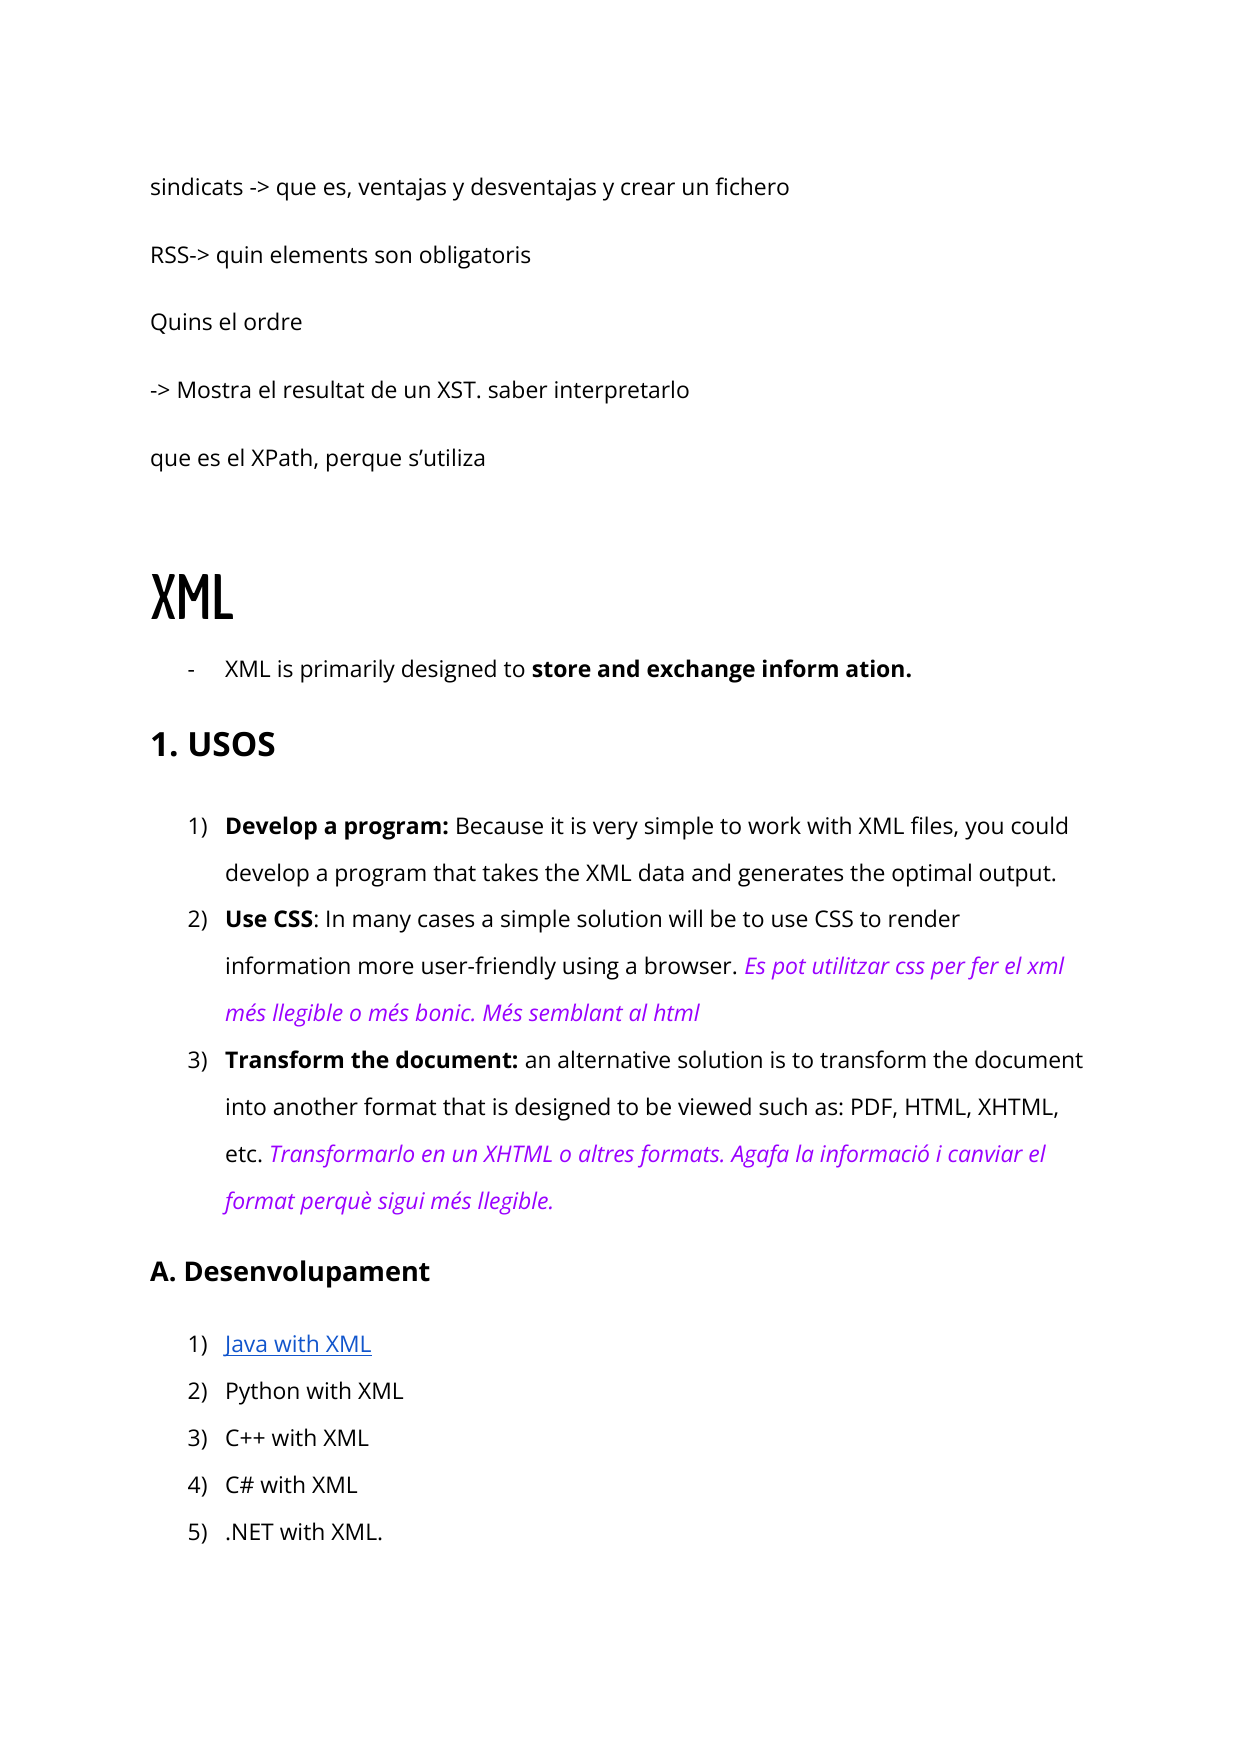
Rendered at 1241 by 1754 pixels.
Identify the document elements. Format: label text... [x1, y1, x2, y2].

text Quins el ordre [150, 306, 1090, 337]
list C++ with XML [187, 1422, 1090, 1453]
text sindicats -> que es, ventajas y desventajas y crear un fichero [150, 171, 1090, 202]
list XML is primarily designed to store and exchange inform ation. [187, 653, 1090, 684]
title XML [150, 560, 1090, 632]
text que es el XPath, perque s’utiliza [150, 442, 1090, 473]
subtitle A. Desenvolupament [150, 1252, 1090, 1289]
list C# with XML [187, 1469, 1090, 1500]
list Develop a program: Because it is very simple to work with XML files, you could develop a program that takes the XML data and generates the optimal output. [187, 809, 1090, 888]
list Use CSS: In many cases a simple solution will be to use CSS to render information more user-friendly using a browser. Es pot utilitzar css per fer el xml més llegible o més bonic. Més semblant al html [187, 903, 1090, 1028]
list Java with XML [187, 1328, 1090, 1360]
subtitle 1. USOS [150, 721, 1090, 766]
list Python with XML [187, 1375, 1090, 1407]
text RSS-> quin elements son obligatoris [150, 238, 1090, 270]
list Transform the document: an alternative solution is to transform the document into another format that is designed to be viewed such as: PDF, HTML, XHTML, etc. Transformarlo en un XHTML o altres formats. Agafa la informació i canviar el format perquè sigui més llegible. [187, 1044, 1090, 1216]
text -> Mostra el resultat de un XST. saber interpretarlo [150, 374, 1090, 405]
list .NET with XML. [187, 1516, 1090, 1547]
